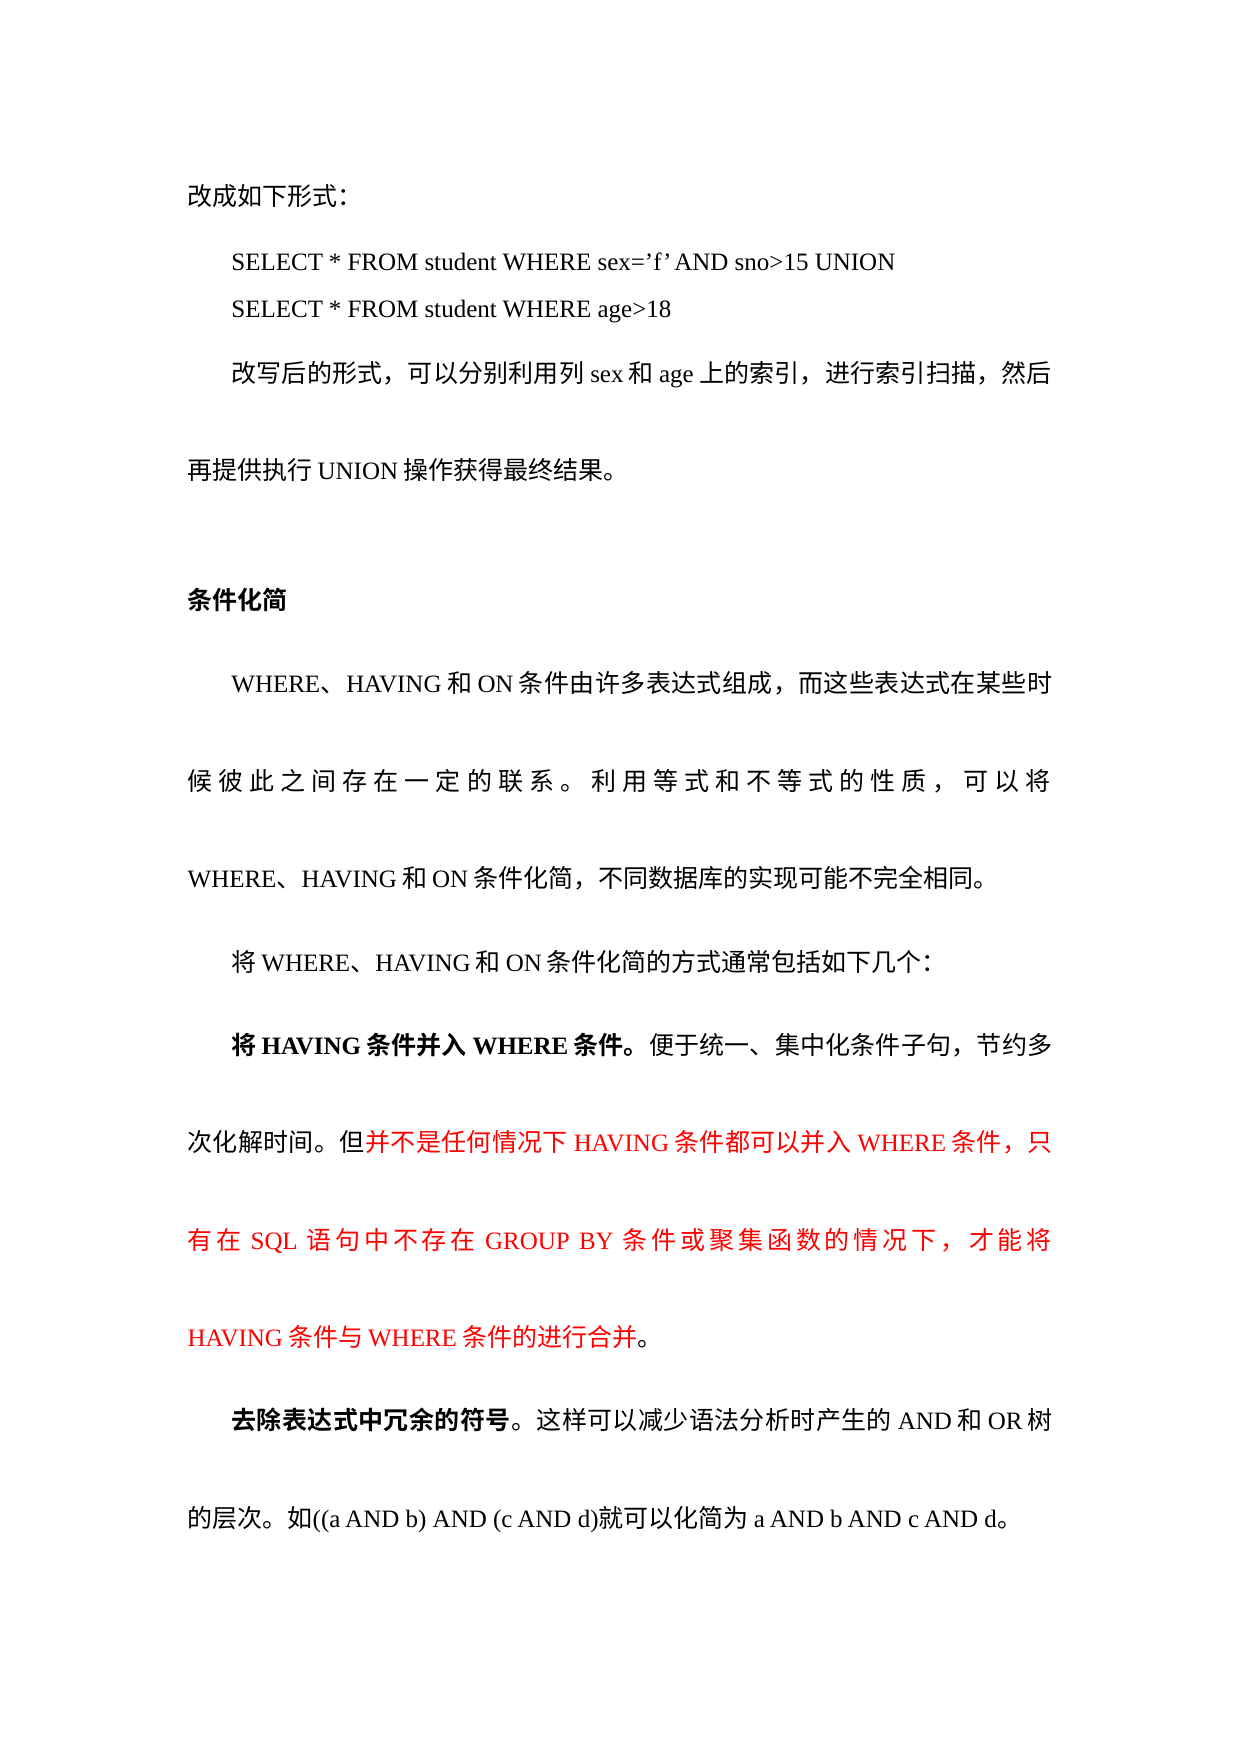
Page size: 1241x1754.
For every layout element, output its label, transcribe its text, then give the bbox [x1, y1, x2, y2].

text 假设所有条件表达式的列上都有索引（即sex列和age列上都存在索引），数据库可能示例中的WHERE语句强迫查询优化器使用顺序存取，因为这个语句要检索的是OR操作的集合。为了能利用索引处理上面的查询，可以将语句改成如下形式： [187, 162, 1053, 227]
text 将WHERE、HAVING和ON条件化简的方式通常包括如下几个： [187, 928, 1053, 993]
text WHERE、HAVING和ON条件由许多表达式组成，而这些表达式在某些时候彼此之间存在一定的联系。利用等式和不等式的性质，可以将WHERE、HAVING和ON条件化简，不同数据库的实现可能不完全相同。 [187, 649, 1053, 909]
subtitle 条件化简 [187, 566, 1053, 631]
text 改写后的形式，可以分别利用列sex和age上的索引，进行索引扫描，然后再提供执行UNION操作获得最终结果。 [187, 339, 1053, 501]
text SELECT * FROM student WHERE age>18 [187, 292, 1053, 324]
text SELECT * FROM student WHERE sex=’f’ AND sno>15 UNION [187, 245, 1053, 278]
text 将HAVING条件并入WHERE条件。便于统一、集中化条件子句，节约多次化解时间。但并不是任何情况下HAVING条件都可以并入WHERE条件，只有在SQL语句中不存在GROUP BY条件或聚集函数的情况下，才能将HAVING条件与WHERE条件的进行合并。 [187, 1011, 1053, 1368]
text 去除表达式中冗余的符号。这样可以减少语法分析时产生的AND和OR树的层次。如((a AND b) AND (c AND d)就可以化简为a AND b AND c AND d。 [187, 1386, 1053, 1549]
